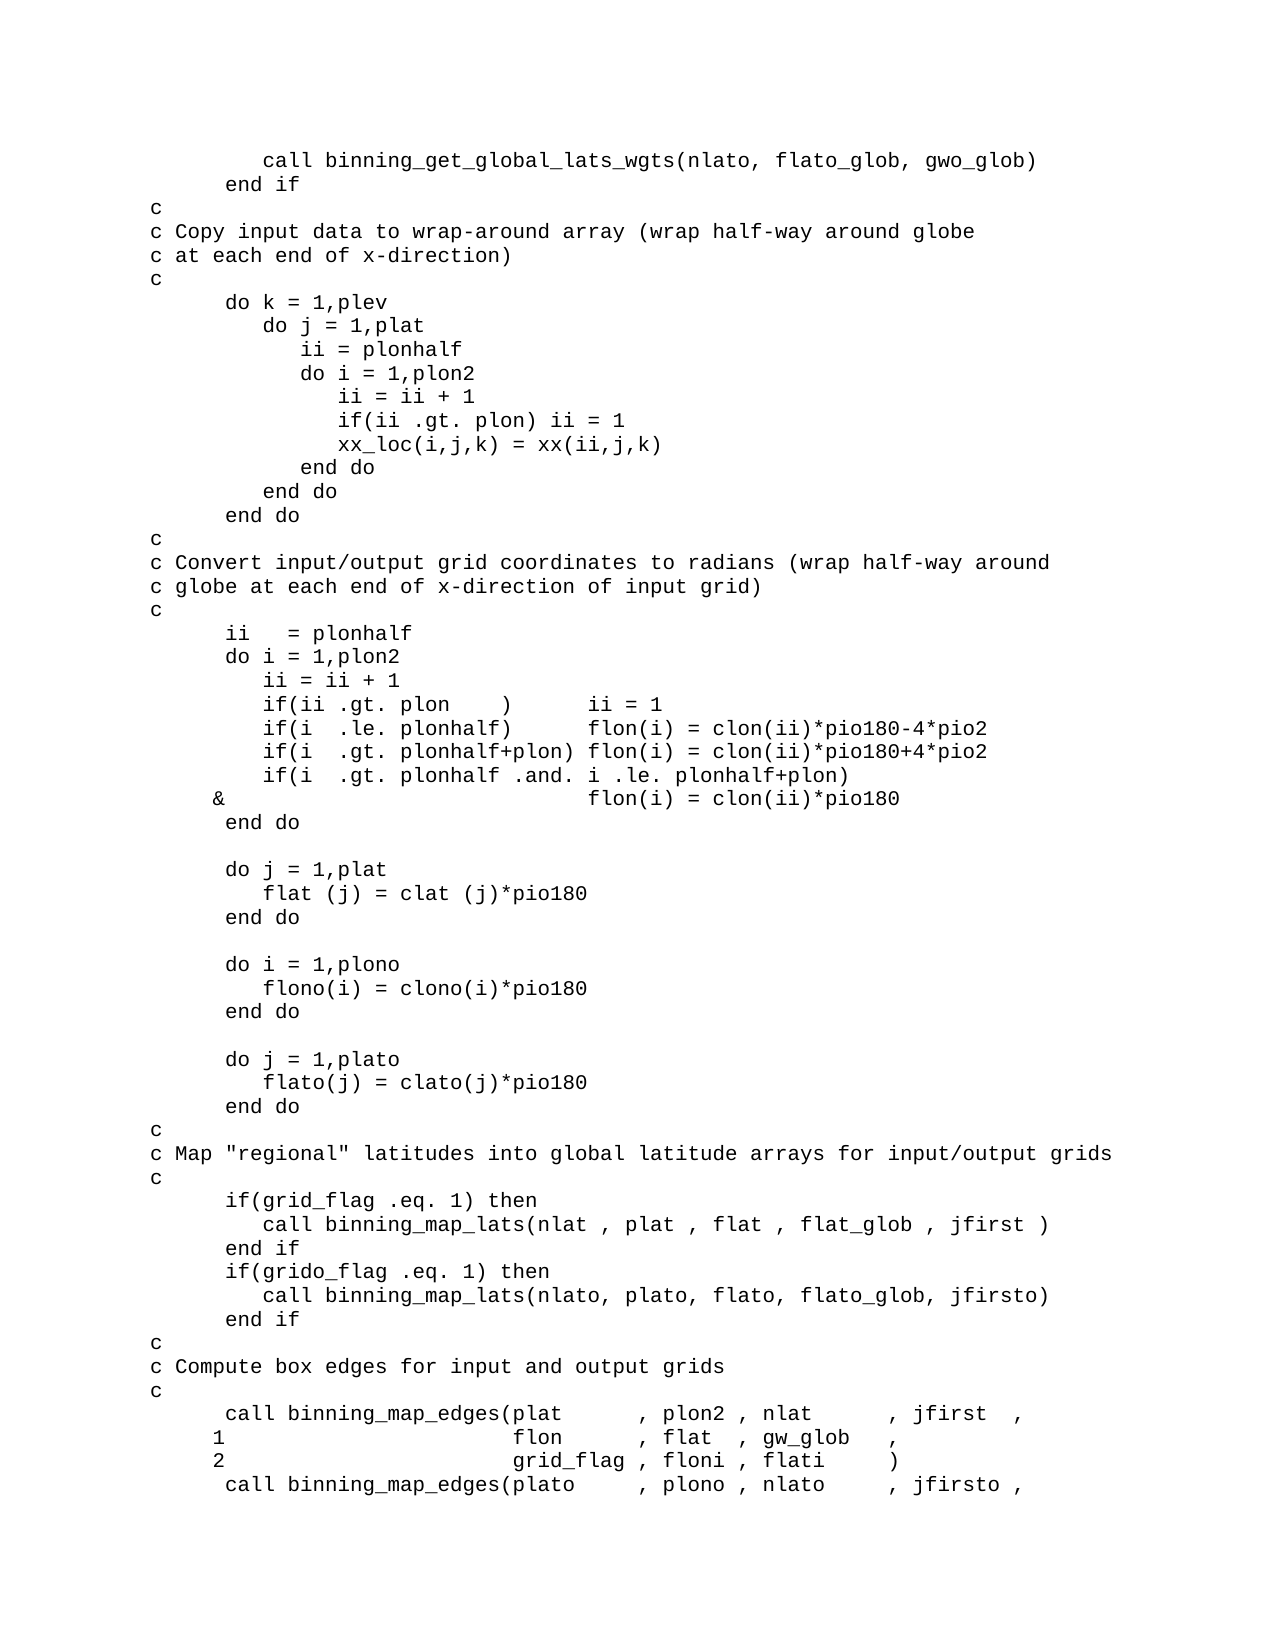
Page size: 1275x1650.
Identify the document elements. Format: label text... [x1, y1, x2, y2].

text c [150, 528, 1125, 552]
text c globe at each end of x-direction of input grid) [150, 576, 1125, 599]
text if(grido_flag .eq. 1) then [150, 1261, 1125, 1285]
text c [150, 1332, 1125, 1356]
text ii = plonhalf [150, 623, 1125, 647]
text end do [150, 907, 1125, 930]
text c [150, 268, 1125, 292]
text call binning_get_global_lats_wgts(nlato, flato_glob, gwo_glob) [150, 150, 1125, 174]
text do i = 1,plon2 [150, 363, 1125, 386]
text end if [150, 1309, 1125, 1332]
text if(ii .gt. plon) ii = 1 [150, 410, 1125, 434]
text flono(i) = clono(i)*pio180 [150, 978, 1125, 1001]
text c Compute box edges for input and output grids [150, 1356, 1125, 1379]
text end do [150, 481, 1125, 505]
text c [150, 1167, 1125, 1190]
text if(i .gt. plonhalf .and. i .le. plonhalf+plon) [150, 765, 1125, 788]
text do i = 1,plono [150, 954, 1125, 978]
text call binning_map_edges(plato , plono , nlato , jfirsto , [150, 1474, 1125, 1498]
text end do [150, 505, 1125, 528]
text do j = 1,plato [150, 1048, 1125, 1072]
text call binning_map_lats(nlato, plato, flato, flato_glob, jfirsto) [150, 1285, 1125, 1309]
text c [150, 197, 1125, 221]
text c Convert input/output grid coordinates to radians (wrap half-way around [150, 552, 1125, 576]
text ii = ii + 1 [150, 670, 1125, 694]
text end if [150, 1238, 1125, 1261]
text if(ii .gt. plon ) ii = 1 [150, 694, 1125, 717]
text c at each end of x-direction) [150, 244, 1125, 268]
text & flon(i) = clon(ii)*pio180 [150, 788, 1125, 812]
text call binning_map_lats(nlat , plat , flat , flat_glob , jfirst ) [150, 1214, 1125, 1238]
text end do [150, 457, 1125, 481]
text end do [150, 812, 1125, 836]
text ii = ii + 1 [150, 386, 1125, 410]
text c [150, 599, 1125, 623]
text do k = 1,plev [150, 292, 1125, 316]
text end do [150, 1096, 1125, 1119]
text c [150, 1119, 1125, 1143]
text xx_loc(i,j,k) = xx(ii,j,k) [150, 434, 1125, 457]
text end do [150, 1001, 1125, 1025]
text flato(j) = clato(j)*pio180 [150, 1072, 1125, 1096]
text do j = 1,plat [150, 859, 1125, 883]
text if(grid_flag .eq. 1) then [150, 1190, 1125, 1214]
text ii = plonhalf [150, 339, 1125, 363]
text 1 flon , flat , gw_glob , [150, 1427, 1125, 1451]
text c Copy input data to wrap-around array (wrap half-way around globe [150, 221, 1125, 244]
text call binning_map_edges(plat , plon2 , nlat , jfirst , [150, 1403, 1125, 1427]
text c Map "regional" latitudes into global latitude arrays for input/output grids [150, 1143, 1125, 1167]
text do j = 1,plat [150, 316, 1125, 339]
text if(i .gt. plonhalf+plon) flon(i) = clon(ii)*pio180+4*pio2 [150, 741, 1125, 765]
text 2 grid_flag , floni , flati ) [150, 1451, 1125, 1474]
text do i = 1,plon2 [150, 647, 1125, 670]
text c [150, 1379, 1125, 1403]
text end if [150, 174, 1125, 197]
text if(i .le. plonhalf) flon(i) = clon(ii)*pio180-4*pio2 [150, 717, 1125, 741]
text flat (j) = clat (j)*pio180 [150, 883, 1125, 907]
